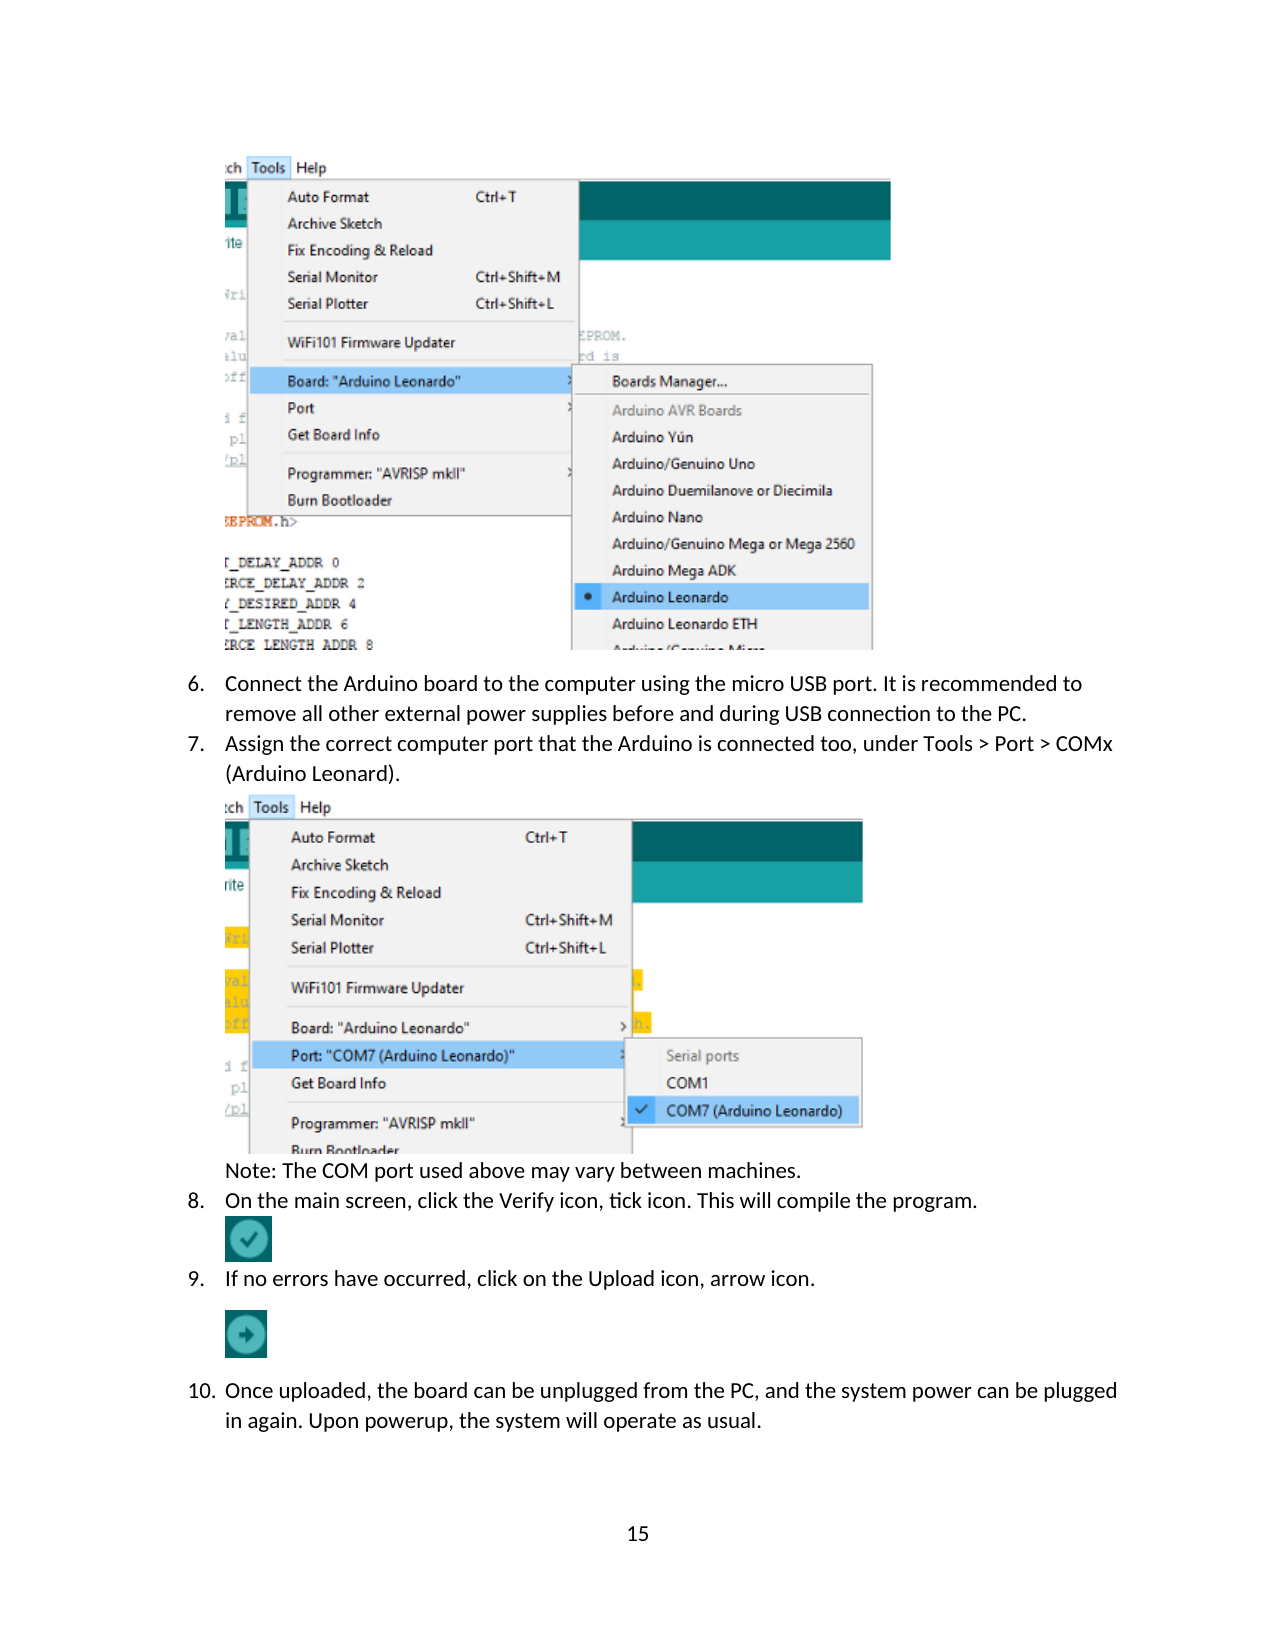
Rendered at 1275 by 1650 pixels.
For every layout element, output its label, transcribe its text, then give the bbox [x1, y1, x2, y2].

list If no errors have occurred, click on the Upload icon, arrow icon. [187, 1264, 1125, 1292]
list On the main screen, click the Verify icon, tick icon. This will compile the program. [187, 1186, 1125, 1214]
picture [225, 789, 863, 1154]
list Note: The COM port used above may vary between machines. [225, 1156, 1125, 1184]
picture [225, 1310, 268, 1358]
list Connect the Arduino board to the computer using the micro USB port. It is recommended to remove all other external power supplies before and during USB connection to the PC. [187, 669, 1125, 727]
list Assign the correct computer port that the Arduino is connected too, under Tools > Port > COMx (Arduino Leonard). [187, 729, 1125, 787]
list Once uploaded, the board can be unplugged from the PC, and the system power can be plugged in again. Upon powerup, the system will operate as usual. [187, 1376, 1125, 1435]
picture [225, 150, 891, 650]
picture [225, 1216, 272, 1262]
